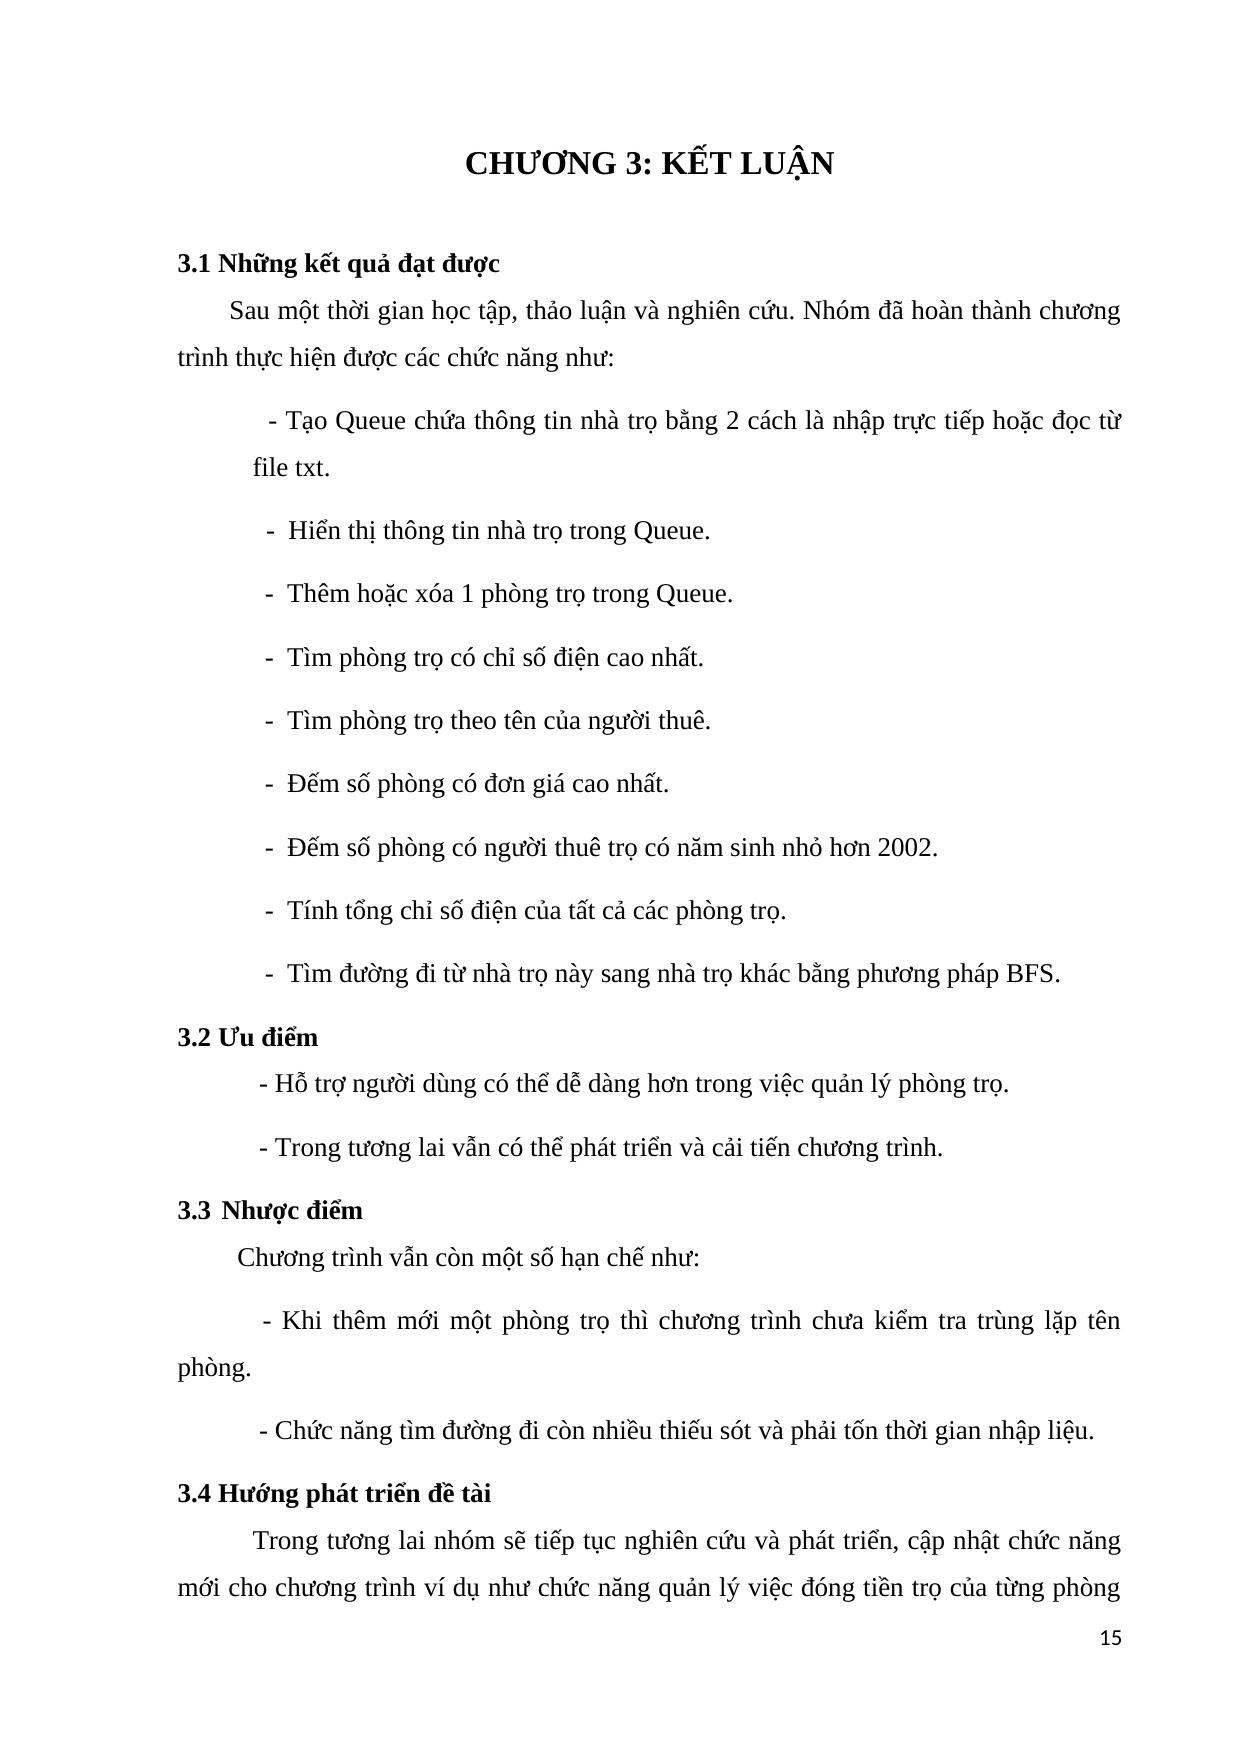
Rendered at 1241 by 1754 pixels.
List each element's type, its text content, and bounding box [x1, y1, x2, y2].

text - Tạo Queue chứa thông tin nhà trọ bằng 2 cách là nhập trực tiếp hoặc đọc từ file txt. [252, 404, 1122, 482]
subtitle 3.1 Những kết quả đạt được [177, 247, 1122, 279]
text - Tìm phòng trọ theo tên của người thuê. [251, 704, 1122, 735]
subtitle CHƯƠNG 3: KẾT LUẬN [177, 143, 1122, 181]
text Chương trình vẫn còn một số hạn chế như: [177, 1241, 1122, 1272]
text - Chức năng tìm đường đi còn nhiều thiếu sót và phải tốn thời gian nhập liệu. [177, 1414, 1122, 1445]
text - Hiển thị thông tin nhà trọ trong Queue. [252, 514, 1122, 545]
text - Đếm số phòng có đơn giá cao nhất. [251, 767, 1122, 799]
subtitle Nhược điểm [177, 1194, 1122, 1225]
text - Thêm hoặc xóa 1 phòng trọ trong Queue. [251, 577, 1122, 609]
text - Trong tương lai vẫn có thể phát triển và cải tiến chương trình. [177, 1131, 1122, 1162]
text - Khi thêm mới một phòng trọ thì chương trình chưa kiểm tra trùng lặp tên phòng. [177, 1304, 1122, 1382]
text Sau một thời gian học tập, thảo luận và nghiên cứu. Nhóm đã hoàn thành chương trình thực hiện được các chức năng như: [177, 294, 1122, 372]
subtitle 3.2 Ưu điểm [177, 1021, 1122, 1052]
text - Tính tổng chỉ số điện của tất cả các phòng trọ. [251, 894, 1122, 925]
text - Hỗ trợ người dùng có thể dễ dàng hơn trong việc quản lý phòng trọ. [177, 1067, 1122, 1099]
text - Tìm đường đi từ nhà trọ này sang nhà trọ khác bằng phương pháp BFS. [251, 957, 1122, 989]
subtitle 3.4 Hướng phát triển đề tài [177, 1477, 1122, 1509]
text - Đếm số phòng có người thuê trọ có năm sinh nhỏ hơn 2002. [251, 831, 1122, 862]
text - Tìm phòng trọ có chỉ số điện cao nhất. [251, 641, 1122, 672]
